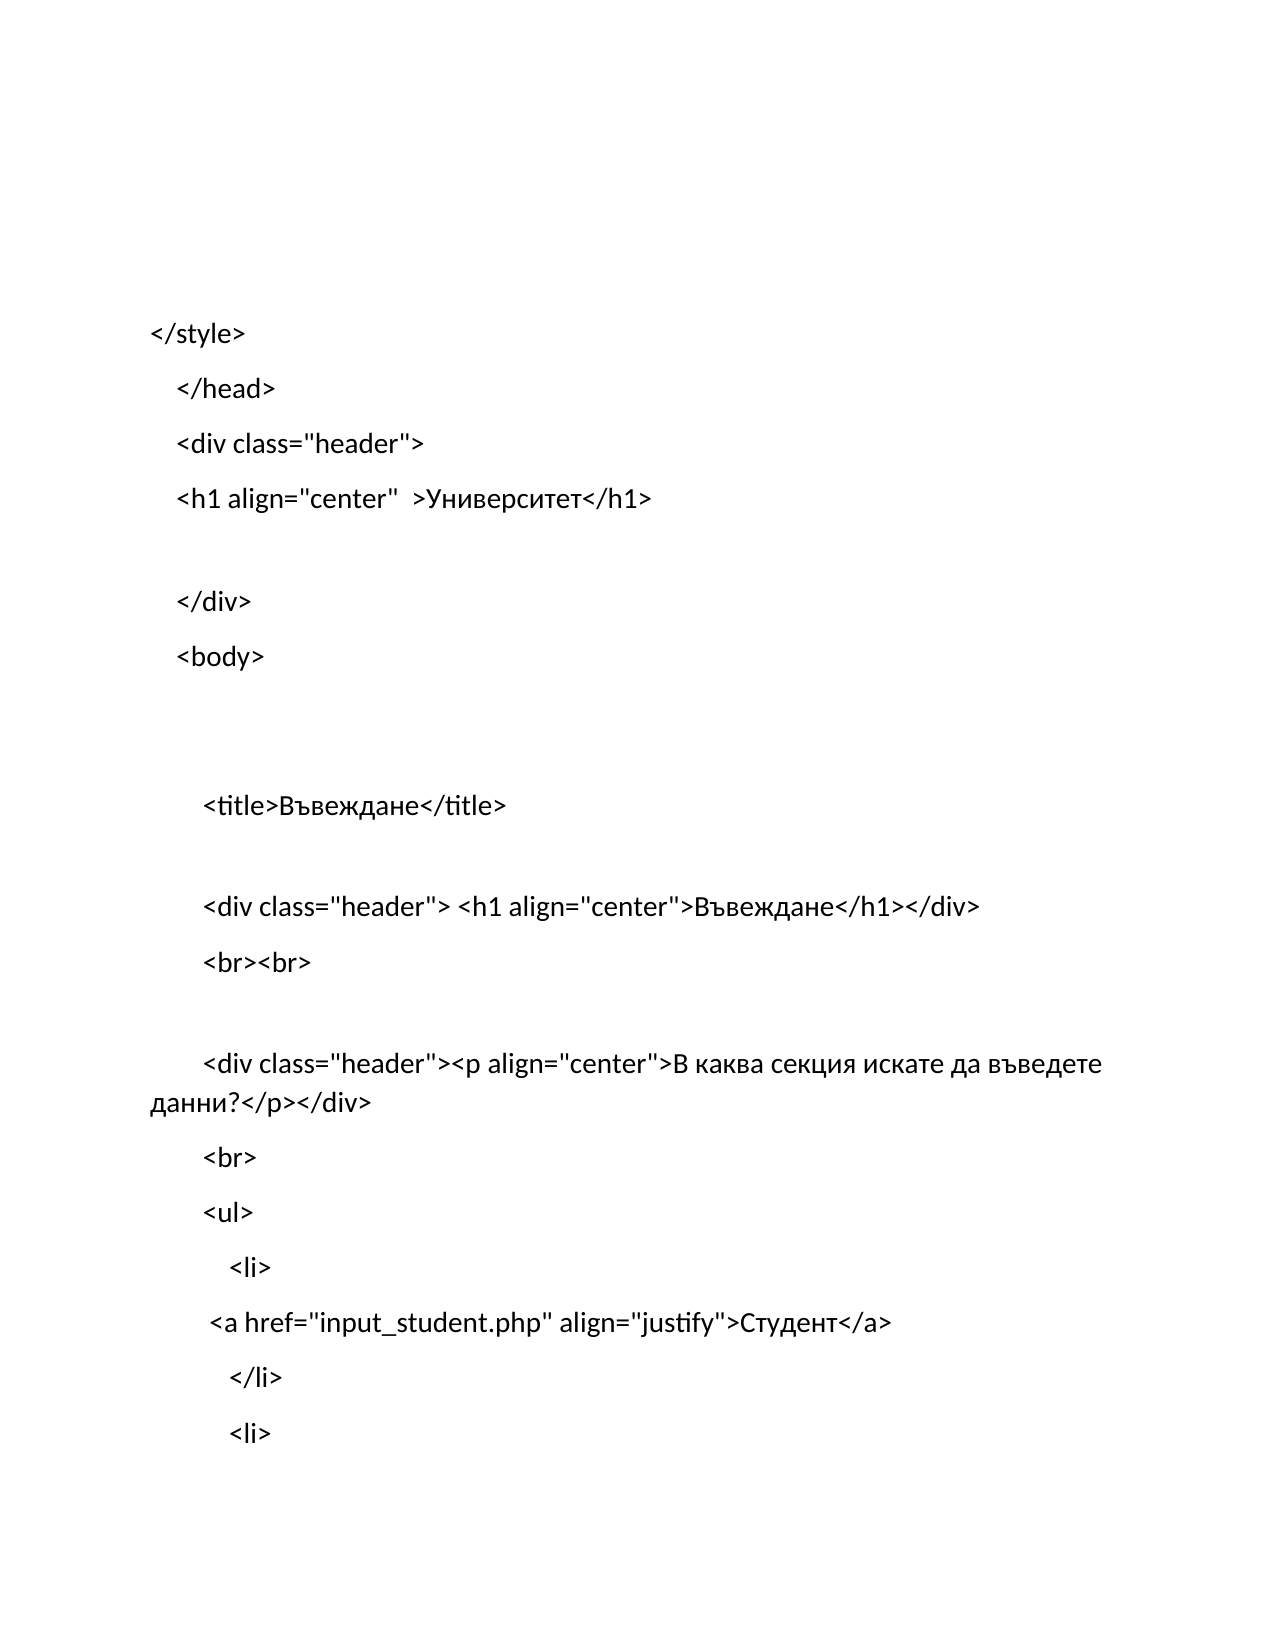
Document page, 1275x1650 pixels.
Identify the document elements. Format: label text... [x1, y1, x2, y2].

text <body> [150, 638, 1125, 673]
text </style> [150, 315, 1125, 351]
text <title>Въвеждане</title> [150, 787, 1125, 822]
text <li> [150, 1249, 1125, 1285]
text </head> [150, 370, 1125, 406]
text </li> [150, 1359, 1125, 1395]
text </div> [150, 583, 1125, 618]
text <br><br> [150, 944, 1125, 979]
text <br> [150, 1139, 1125, 1175]
text <h1 align="center" >Университет</h1> [150, 481, 1125, 516]
text <a href="input_student.php" align="justify">Студент</a> [150, 1304, 1125, 1340]
text <ul> [150, 1194, 1125, 1230]
text <div class="header"><p align="center">В каква секция искате да въведете данни?</p></div> [150, 1046, 1125, 1120]
text <div class="header"> [150, 426, 1125, 461]
text <li> [150, 1415, 1125, 1450]
text <div class="header"> <h1 align="center">Въвеждане</h1></div> [150, 888, 1125, 924]
